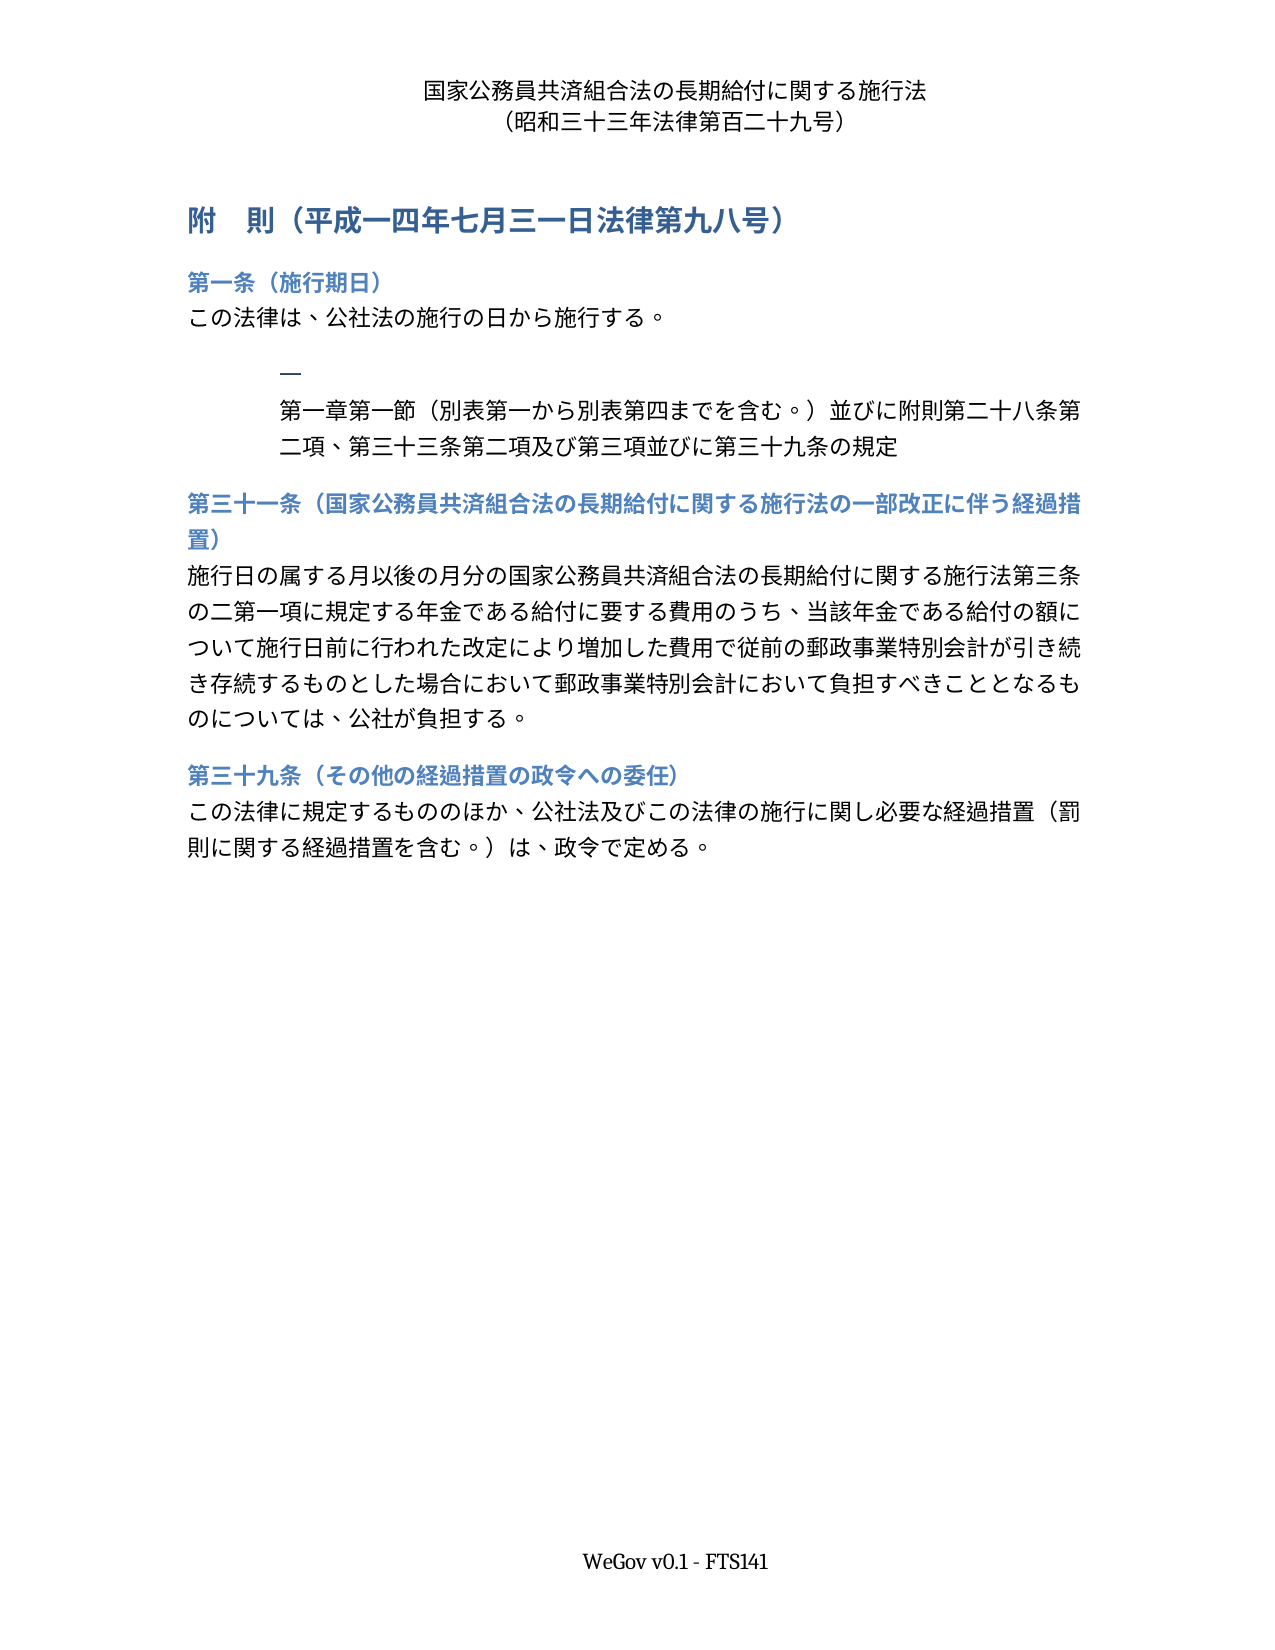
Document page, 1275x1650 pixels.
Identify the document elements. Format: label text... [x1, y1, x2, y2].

subtitle 第三十一条（国家公務員共済組合法の長期給付に関する施行法の一部改正に伴う経過措置） [187, 488, 1087, 555]
subtitle 附 則（平成一四年七月三一日法律第九八号） [187, 200, 1087, 240]
text この法律に規定するもののほか、公社法及びこの法律の施行に関し必要な経過措置（罰則に関する経過措置を含む。）は、政令で定める。 [187, 796, 1087, 863]
text 施行日の属する月以後の月分の国家公務員共済組合法の長期給付に関する施行法第三条の二第一項に規定する年金である給付に要する費用のうち、当該年金である給付の額について施行日前に行われた改定により増加した費用で従前の郵政事業特別会計が引き続き存続するものとした場合において郵政事業特別会計において負担すべきこととなるものについては、公社が負担する。 [187, 560, 1087, 735]
subtitle 第三十九条（その他の経過措置の政令への委任） [187, 760, 1087, 791]
text この法律は、公社法の施行の日から施行する。 [187, 302, 1087, 334]
subtitle 一 [279, 359, 1087, 390]
text 第一章第一節（別表第一から別表第四までを含む。）並びに附則第二十八条第二項、第三十三条第二項及び第三項並びに第三十九条の規定 [279, 395, 1087, 462]
subtitle 第一条（施行期日） [187, 266, 1087, 298]
